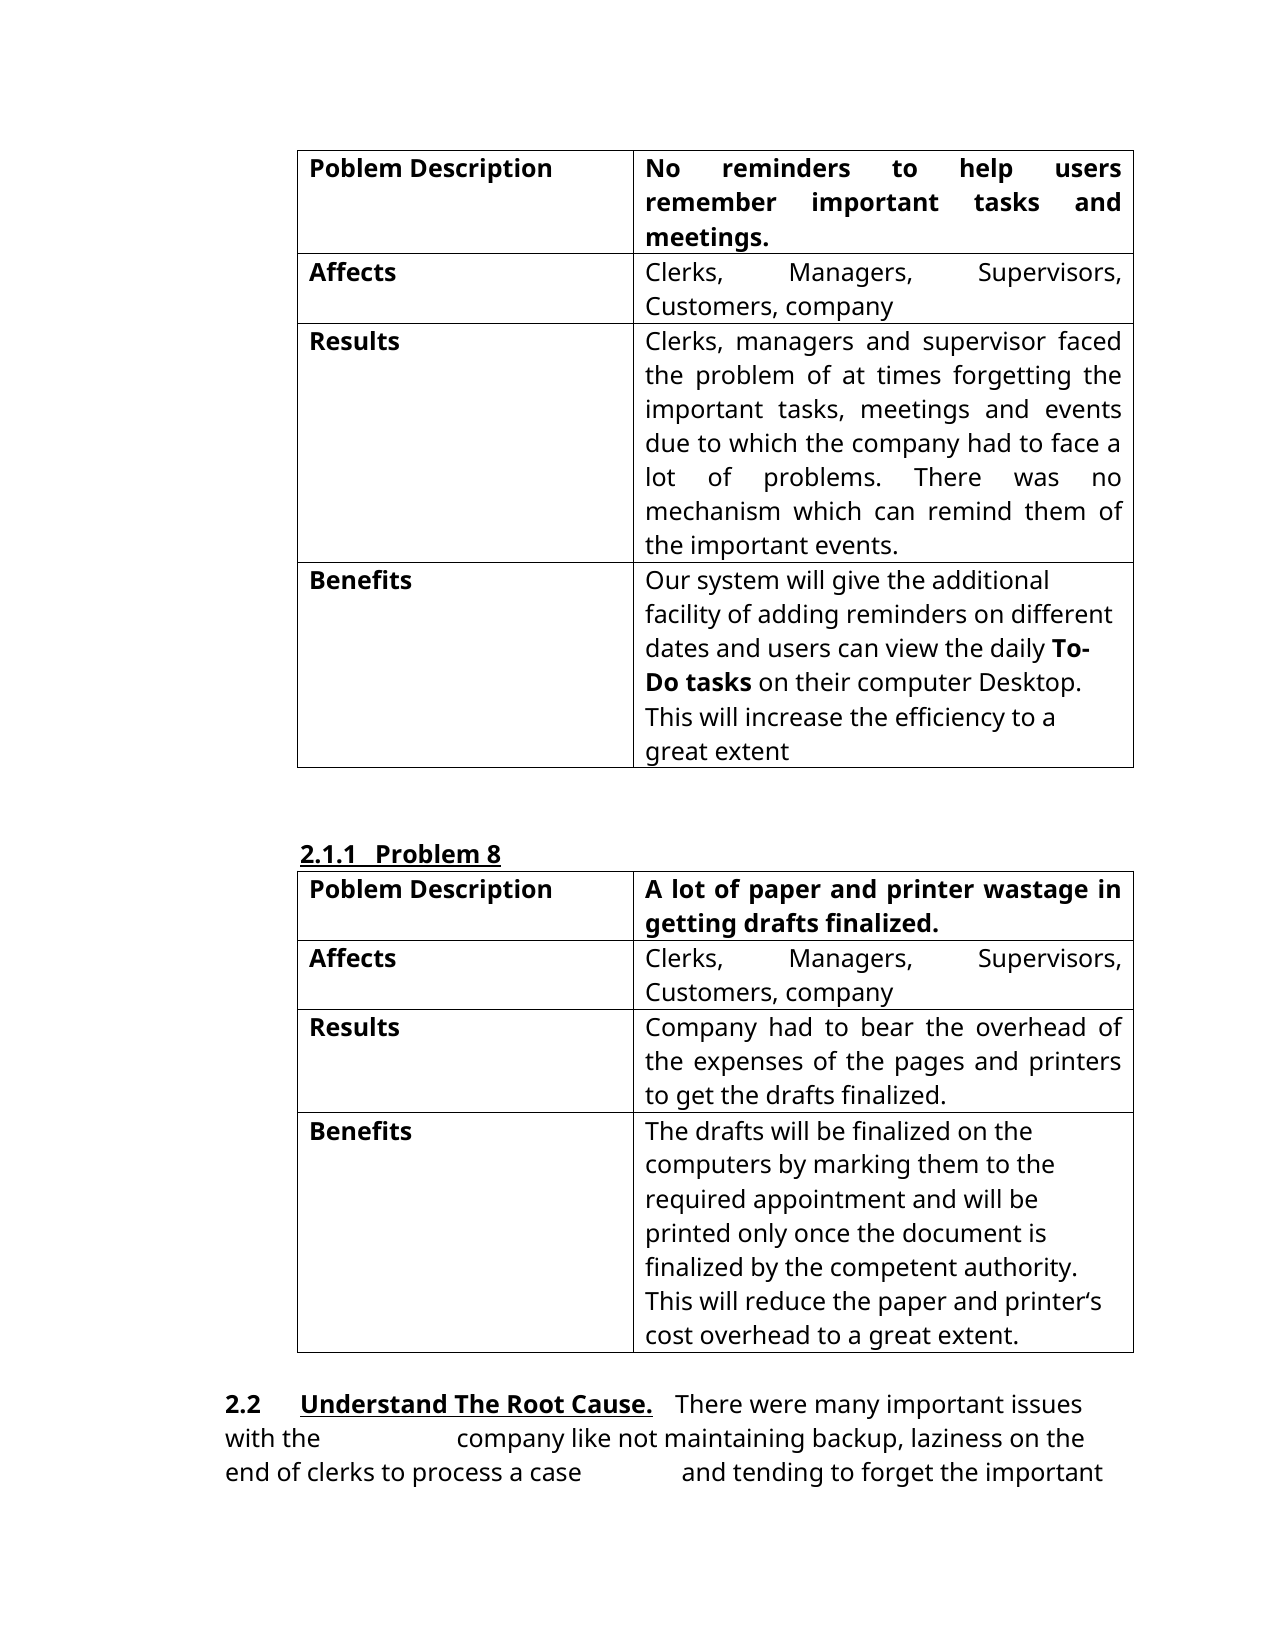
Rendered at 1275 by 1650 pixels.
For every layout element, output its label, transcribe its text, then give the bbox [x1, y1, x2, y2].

table_cell Clerks, Managers, Supervisors, Customers, company [634, 254, 1133, 322]
table_header No reminders to help users remember important tasks and meetings. [634, 151, 1133, 253]
table_cell Company had to bear the overhead of the expenses of the pages and printers to get the drafts finalized. [634, 1010, 1133, 1112]
table_cell Affects [298, 254, 633, 322]
table_cell Clerks, Managers, Supervisors, Customers, company [634, 941, 1133, 1009]
table_header A lot of paper and printer wastage in getting drafts finalized. [634, 872, 1133, 940]
table_cell Our system will give the additional facility of adding reminders on different dates and users can view the daily To-Do tasks on their computer Desktop. This will increase the efficiency to a great extent [634, 563, 1133, 767]
table_header Poblem Description [298, 151, 633, 253]
table_cell Results [298, 1010, 633, 1112]
table_cell The drafts will be finalized on the computers by marking them to the required appointment and will be printed only once the document is finalized by the competent authority. This will reduce the paper and printer‘s cost overhead to a great extent. [634, 1113, 1133, 1352]
table_cell Benefits [298, 1113, 633, 1352]
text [225, 1387, 1125, 1489]
table_cell Affects [298, 941, 633, 1009]
text 2.1.1 Problem 8 [300, 836, 1125, 871]
table_cell Benefits [298, 563, 633, 767]
table_header Poblem Description [298, 872, 633, 940]
table_cell Clerks, managers and supervisor faced the problem of at times forgetting the important tasks, meetings and events due to which the company had to face a lot of problems. There was no mechanism which can remind them of the important events. [634, 324, 1133, 562]
table_cell Results [298, 324, 633, 562]
